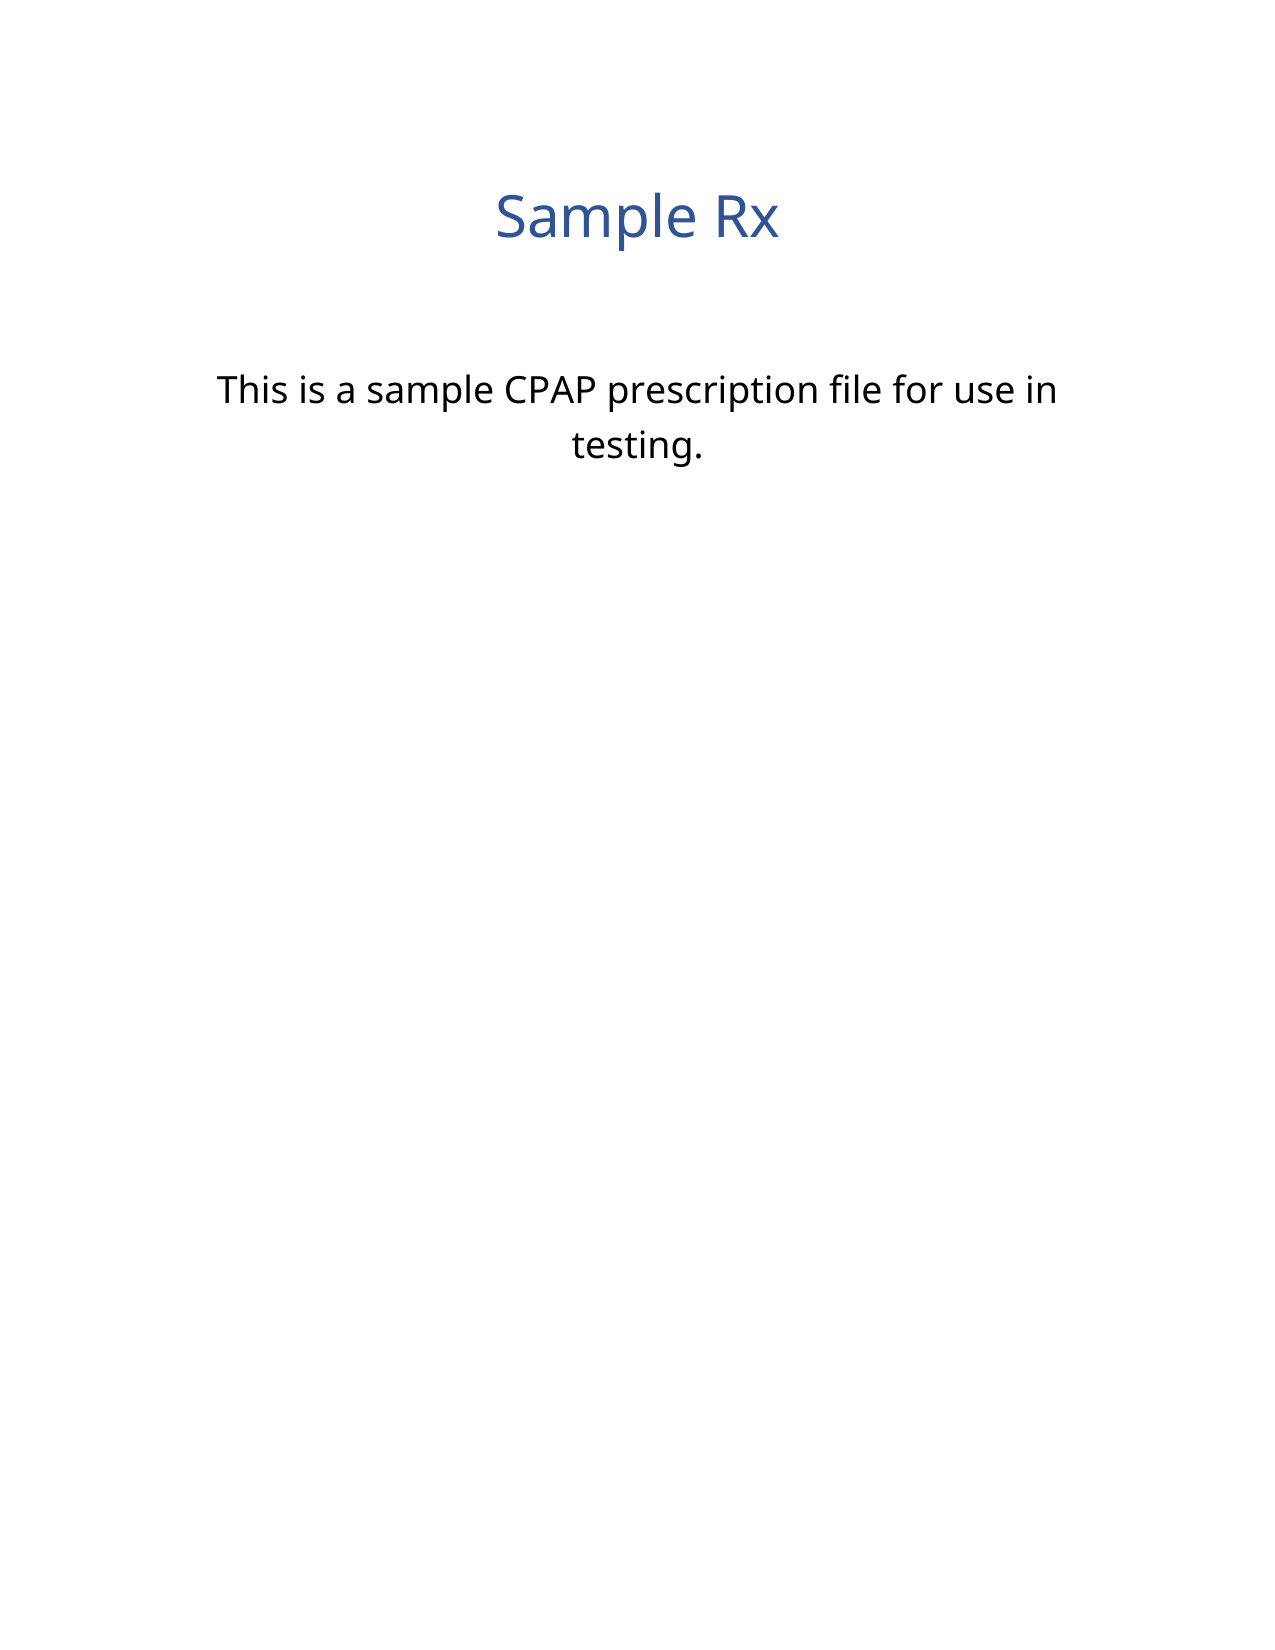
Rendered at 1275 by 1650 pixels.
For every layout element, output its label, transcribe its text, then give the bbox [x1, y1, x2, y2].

text This is a sample CPAP prescription file for use in testing. [150, 363, 1125, 469]
subtitle Sample Rx [150, 175, 1125, 254]
